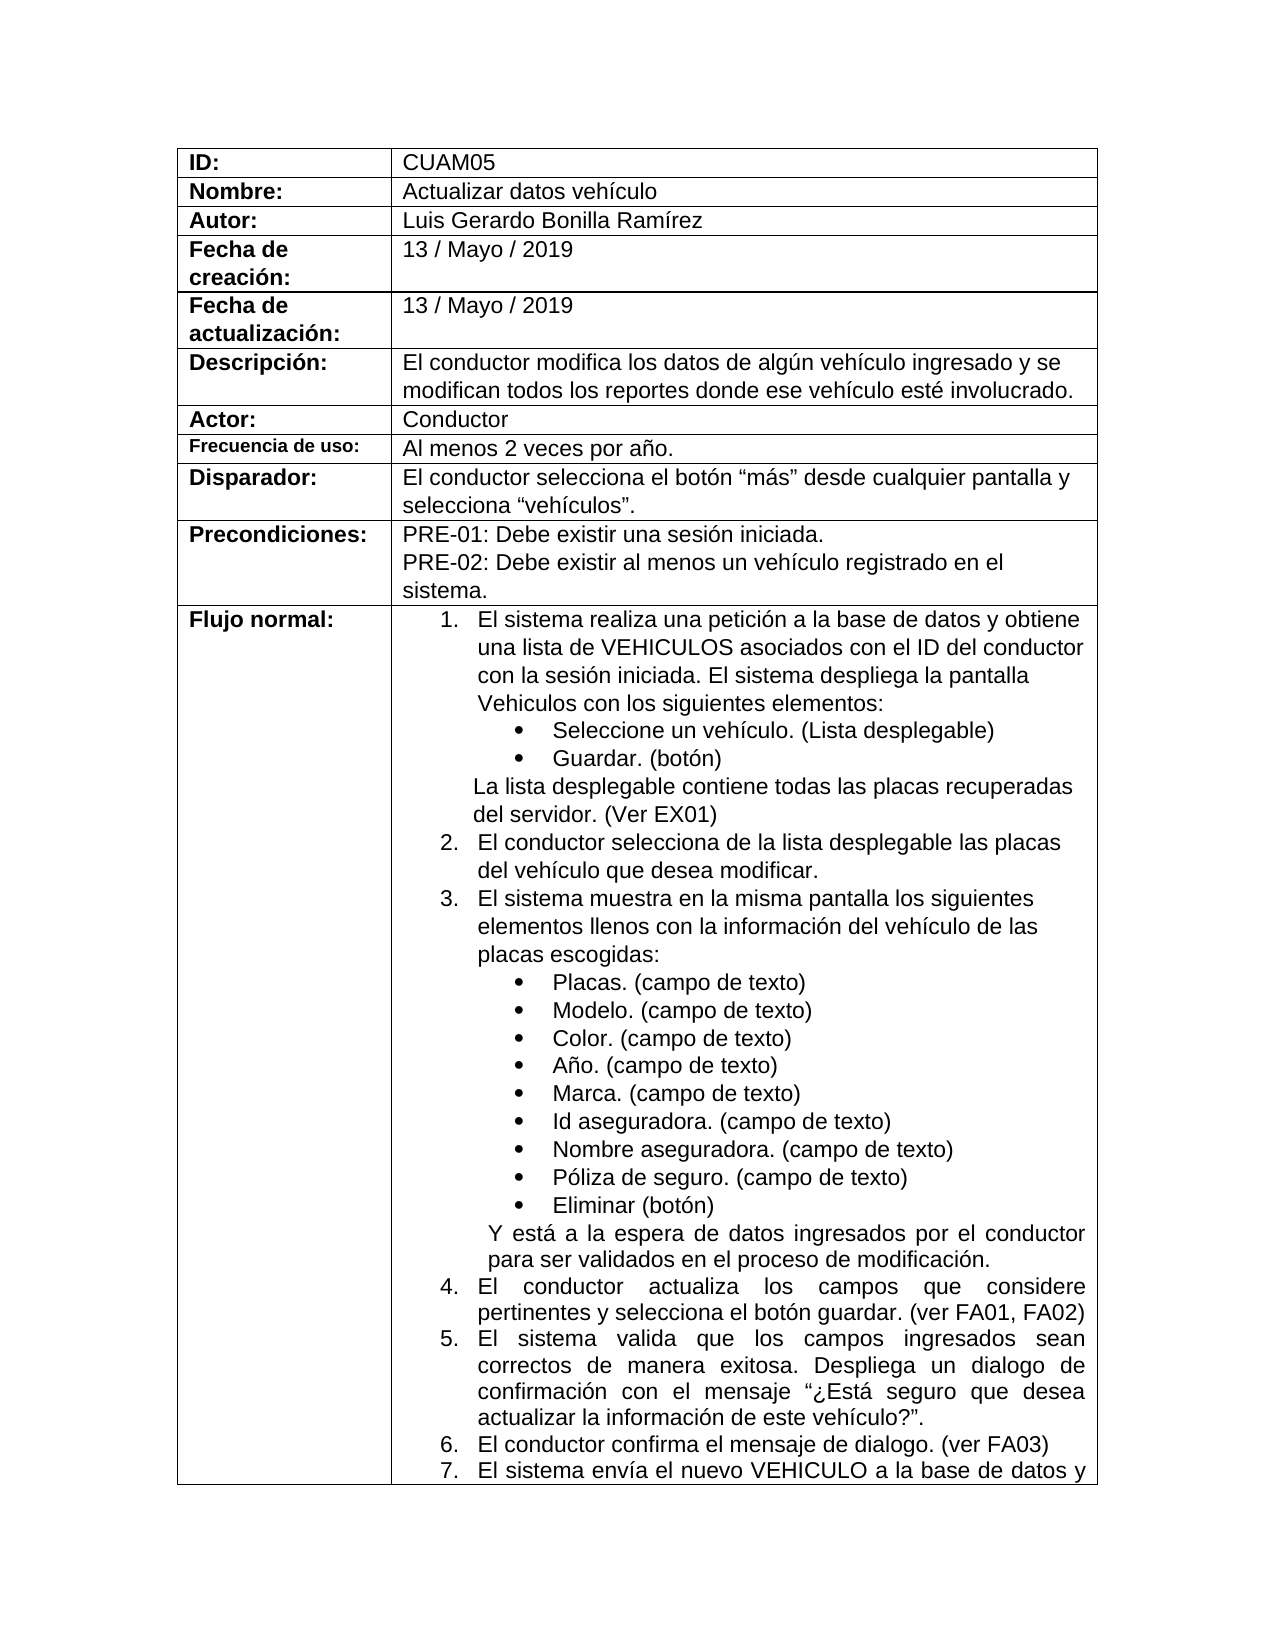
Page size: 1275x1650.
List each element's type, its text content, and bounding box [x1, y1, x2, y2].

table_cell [392, 606, 1097, 1483]
table_cell Fecha de actualización: [178, 293, 391, 348]
table_cell PRE-01: Debe existir una sesión iniciada. PRE-02: Debe existir al menos un vehículo registrado en el sistema. [392, 521, 1097, 605]
table_cell Frecuencia de uso: [178, 435, 391, 463]
table_cell Descripción: [178, 349, 391, 405]
table_cell 13 / Mayo / 2019 [392, 293, 1097, 348]
table_cell 13 / Mayo / 2019 [392, 236, 1097, 291]
table_cell Flujo normal: [178, 606, 391, 1483]
table_cell Autor: [178, 207, 391, 234]
table_cell Disparador: [178, 464, 391, 520]
table_cell El conductor selecciona el botón “más” desde cualquier pantalla y selecciona “vehículos”. [392, 464, 1097, 520]
table_cell Actor: [178, 406, 391, 434]
table_header CUAM05 [392, 149, 1097, 177]
table_header ID: [178, 149, 391, 177]
table_cell Precondiciones: [178, 521, 391, 605]
table_cell Actualizar datos vehículo [392, 178, 1097, 206]
table_cell Luis Gerardo Bonilla Ramírez [392, 207, 1097, 234]
table_cell El conductor modifica los datos de algún vehículo ingresado y se modifican todos los reportes donde ese vehículo esté involucrado. [392, 349, 1097, 405]
table_cell Nombre: [178, 178, 391, 206]
table_cell Al menos 2 veces por año. [392, 435, 1097, 463]
table_cell Conductor [392, 406, 1097, 434]
table_cell Fecha de creación: [178, 236, 391, 291]
